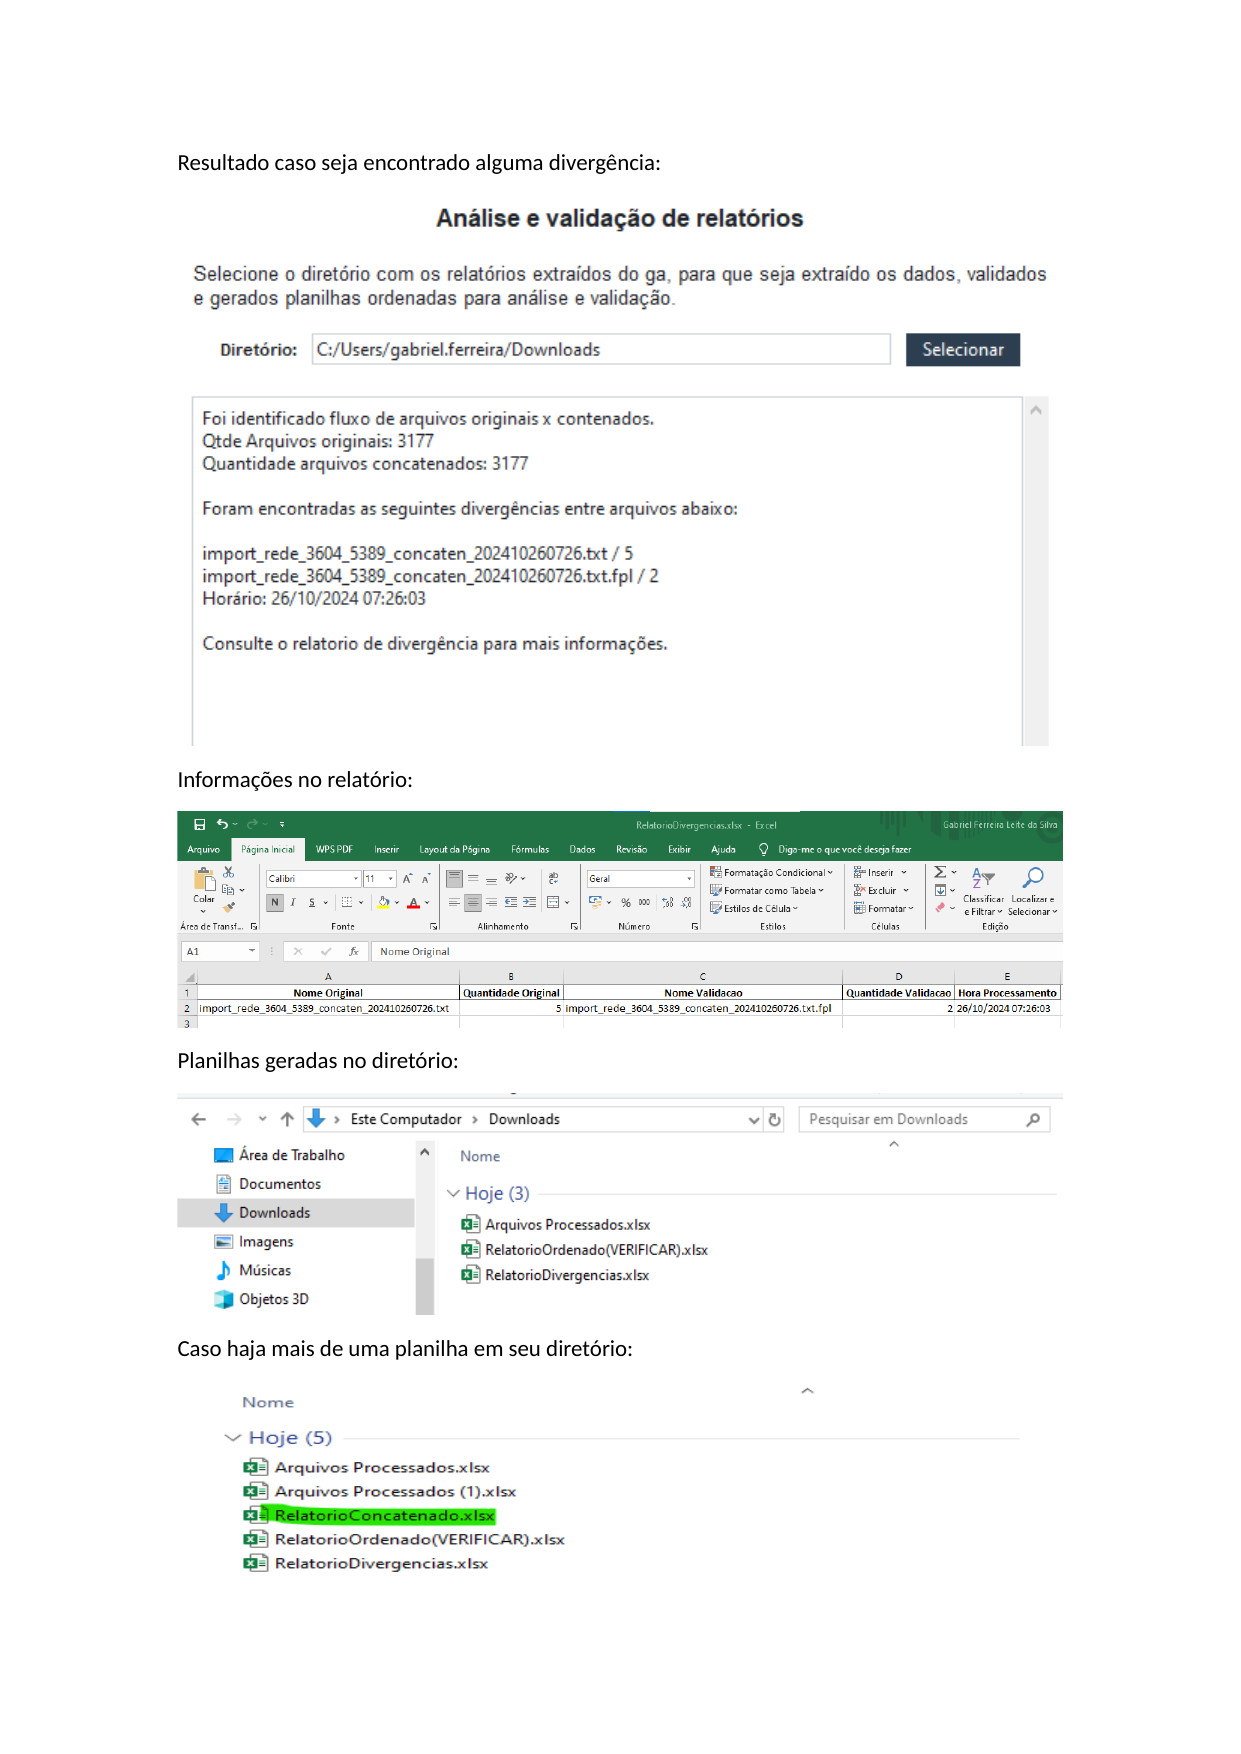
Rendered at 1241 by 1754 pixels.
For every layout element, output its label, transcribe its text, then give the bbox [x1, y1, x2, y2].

text Caso haja mais de uma planilha em seu diretório: [177, 1334, 1063, 1362]
text Informações no relatório: [177, 765, 1063, 793]
picture [214, 1380, 1026, 1597]
text Resultado caso seja encontrado alguma divergência: [177, 148, 1063, 176]
picture [177, 1093, 1063, 1315]
picture [177, 811, 1063, 1028]
picture [177, 194, 1063, 746]
text Planilhas geradas no diretório: [177, 1046, 1063, 1074]
